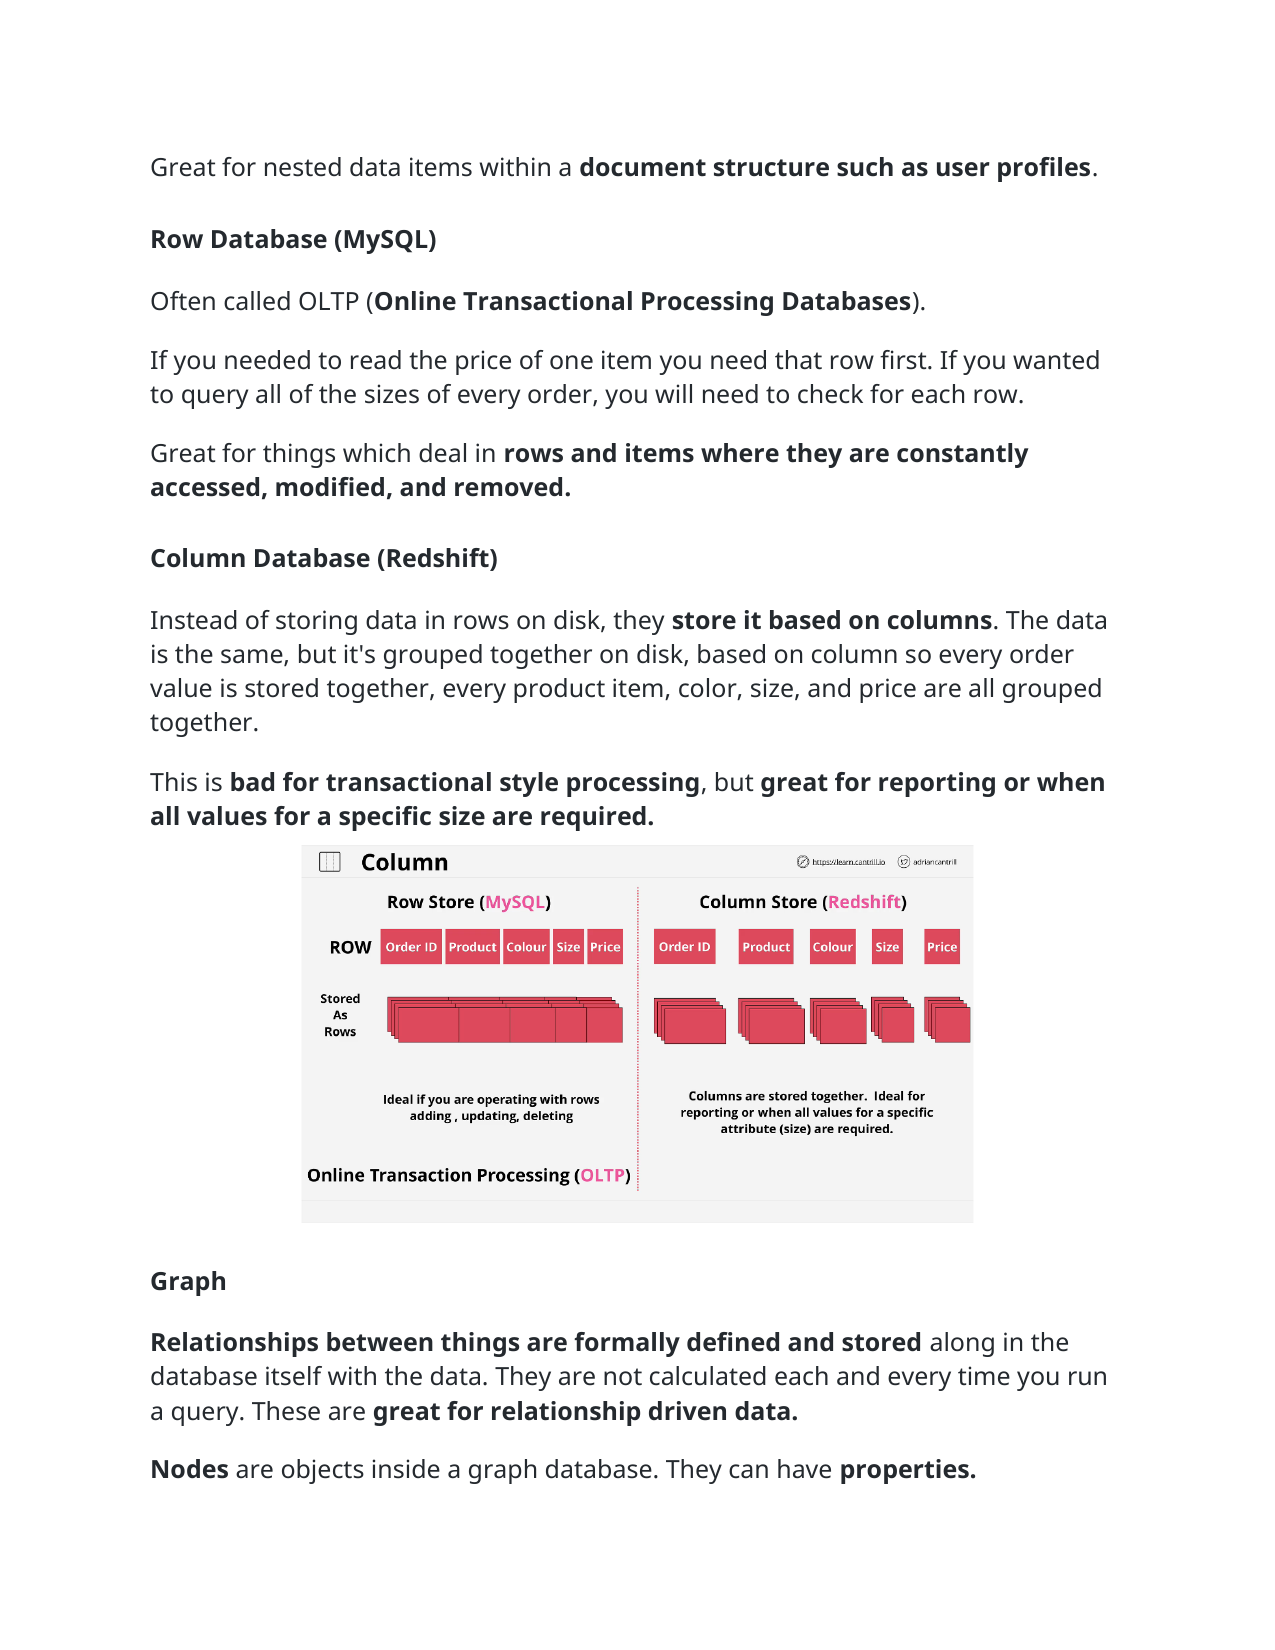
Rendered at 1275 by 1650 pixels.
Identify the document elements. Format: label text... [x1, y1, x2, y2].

subtitle Row Database (MySQL) [150, 222, 1125, 256]
text If you needed to read the price of one item you need that row first. If you wanted to query all of the sizes of every order, you will need to check for each row. [150, 342, 1125, 411]
text This is bad for transactional style processing, but great for reporting or when all values for a specific size are required. [150, 764, 1125, 832]
subtitle Column Database (Redshift) [150, 541, 1125, 575]
text Often called OLTP (Online Transactional Processing Databases). [150, 283, 1125, 317]
text Nodes are objects inside a graph database. They can have properties. [150, 1452, 1125, 1486]
picture [301, 845, 974, 1223]
text Instead of storing data in rows on disk, they store it based on columns. The data is the same, but it's grouped together on disk, based on column so every order value is stored together, every product item, color, size, and price are all grouped together. [150, 603, 1125, 739]
text Relationships between things are formally defined and stored along in the database itself with the data. They are not calculated each and every time you run a query. These are great for relationship driven data. [150, 1325, 1125, 1427]
text Great for things which deal in rows and items where they are constantly accessed, modified, and removed. [150, 436, 1125, 504]
text Great for nested data items within a document structure such as user profiles. [150, 150, 1125, 184]
